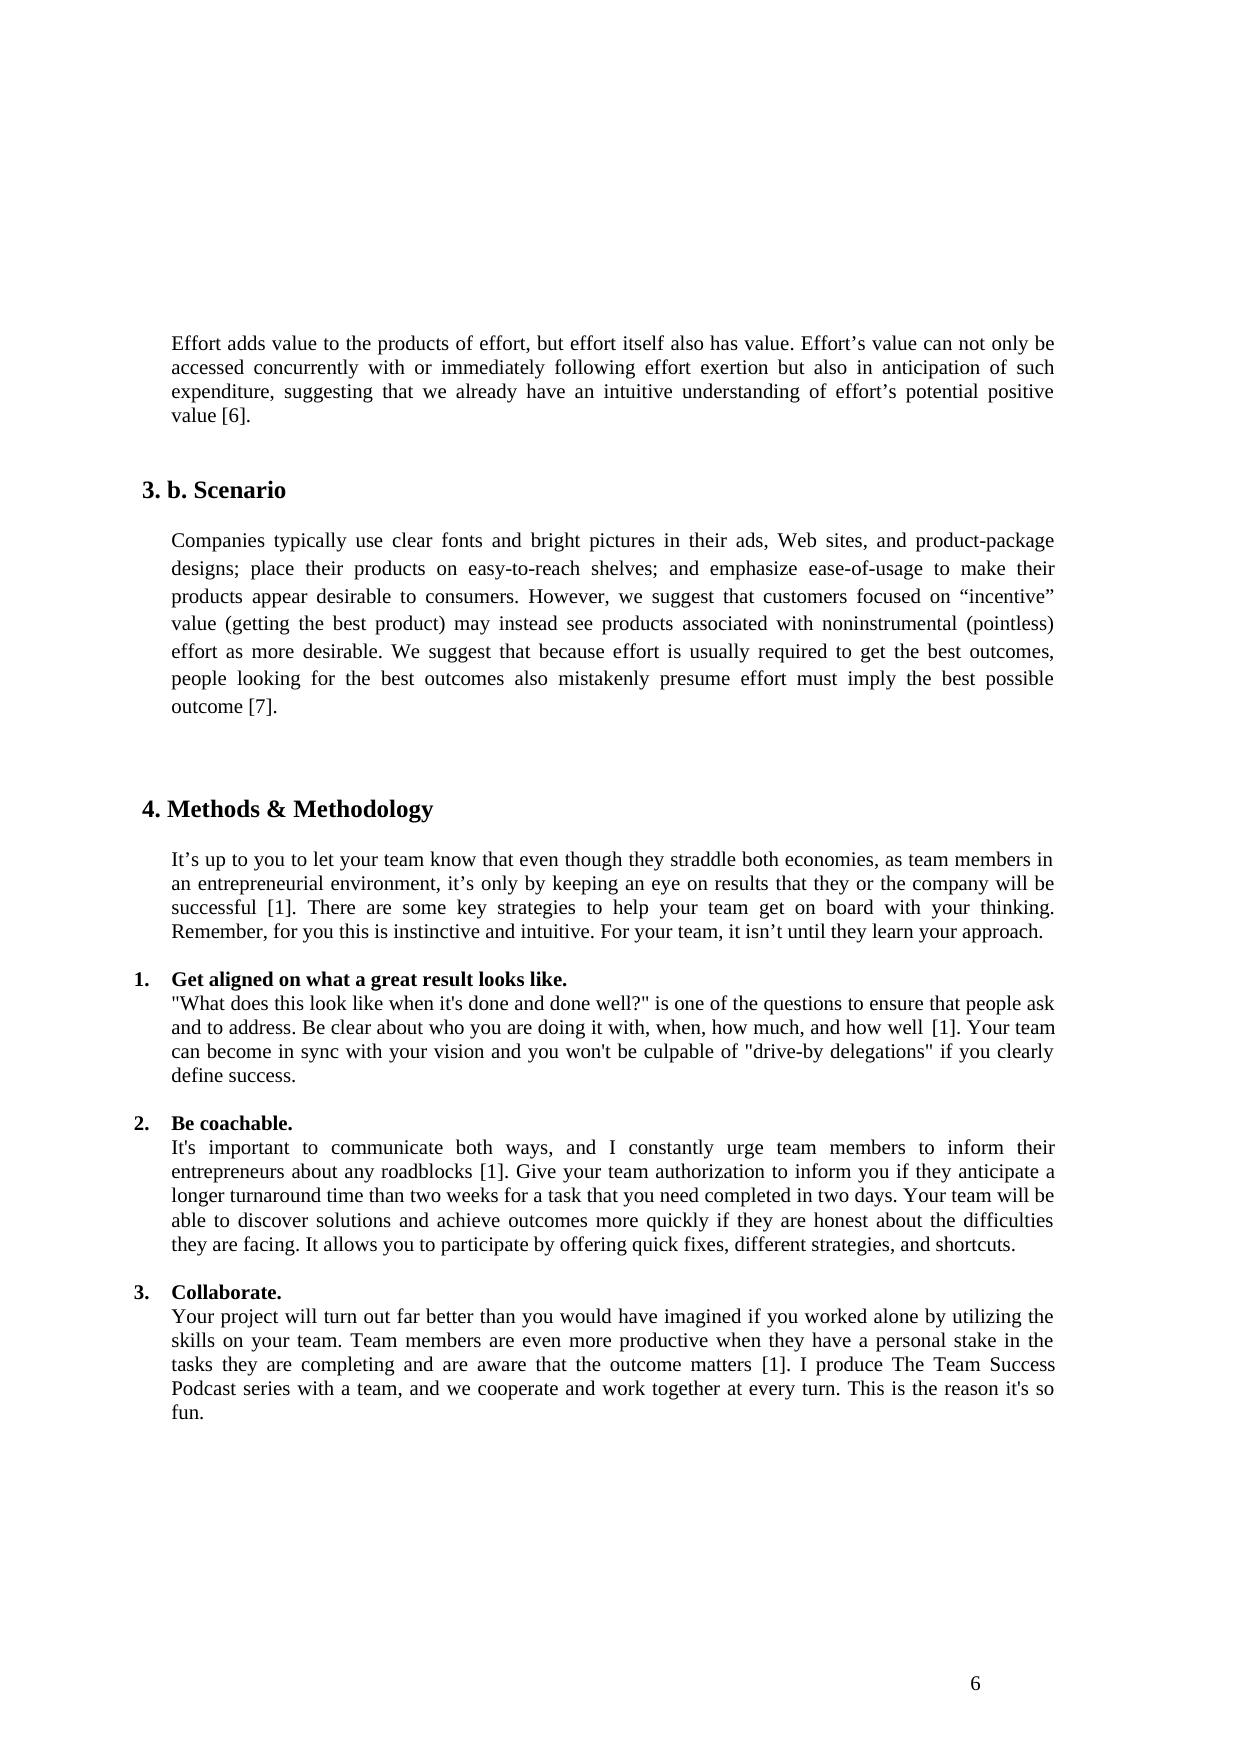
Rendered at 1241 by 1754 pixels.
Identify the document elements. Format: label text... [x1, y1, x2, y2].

list Collaborate. [134, 1280, 1056, 1304]
text "What does this look like when it's done and done well?" is one of the questions to ensure that people ask and to address. Be clear about who you are doing it with, when, how much, and how well [1]. Your team can become in sync with your vision and you won't be culpable of "drive-by delegations" if you clearly define success. [171, 991, 1056, 1087]
text 4. Methods & Methodology [142, 794, 1056, 822]
list Get aligned on what a great result looks like. [134, 967, 1056, 991]
text Companies typically use clear fonts and bright pictures in their ads, Web sites, and product-package designs; place their products on easy-to-reach shelves; and emphasize ease-of-usage to make their products appear desirable to consumers. However, we suggest that customers focused on “incentive” value (getting the best product) may instead see products associated with noninstrumental (pointless) effort as more desirable. We suggest that because effort is usually required to get the best outcomes, people looking for the best outcomes also mistakenly presume effort must imply the best possible outcome [7]. [171, 528, 1056, 718]
text Your project will turn out far better than you would have imagined if you worked alone by utilizing the skills on your team. Team members are even more productive when they have a personal stake in the tasks they are completing and are aware that the outcome matters [1]. I produce The Team Success Podcast series with a team, and we cooperate and work together at every turn. This is the reason it's so fun. [171, 1304, 1056, 1424]
text It's important to communicate both ways, and I constantly urge team members to inform their entrepreneurs about any roadblocks [1]. Give your team authorization to inform you if they anticipate a longer turnaround time than two weeks for a task that you need completed in two days. Your team will be able to discover solutions and achieve outcomes more quickly if they are honest about the difficulties they are facing. It allows you to participate by offering quick fixes, different strategies, and shortcuts. [171, 1135, 1056, 1256]
text Effort adds value to the products of effort, but effort itself also has value. Effort’s value can not only be accessed concurrently with or immediately following effort exertion but also in anticipation of such expenditure, suggesting that we already have an intuitive understanding of effort’s potential positive value [6]. [171, 331, 1056, 427]
text It’s up to you to let your team know that even though they straddle both economies, as team members in an entrepreneurial environment, it’s only by keeping an eye on results that they or the company will be successful [1]. There are some key strategies to help your team get on board with your thinking. Remember, for you this is instinctive and intuitive. For your team, it isn’t until they learn your approach. [171, 847, 1056, 943]
text 3. b. Scenario [142, 476, 1056, 504]
list Be coachable. [134, 1111, 1056, 1135]
